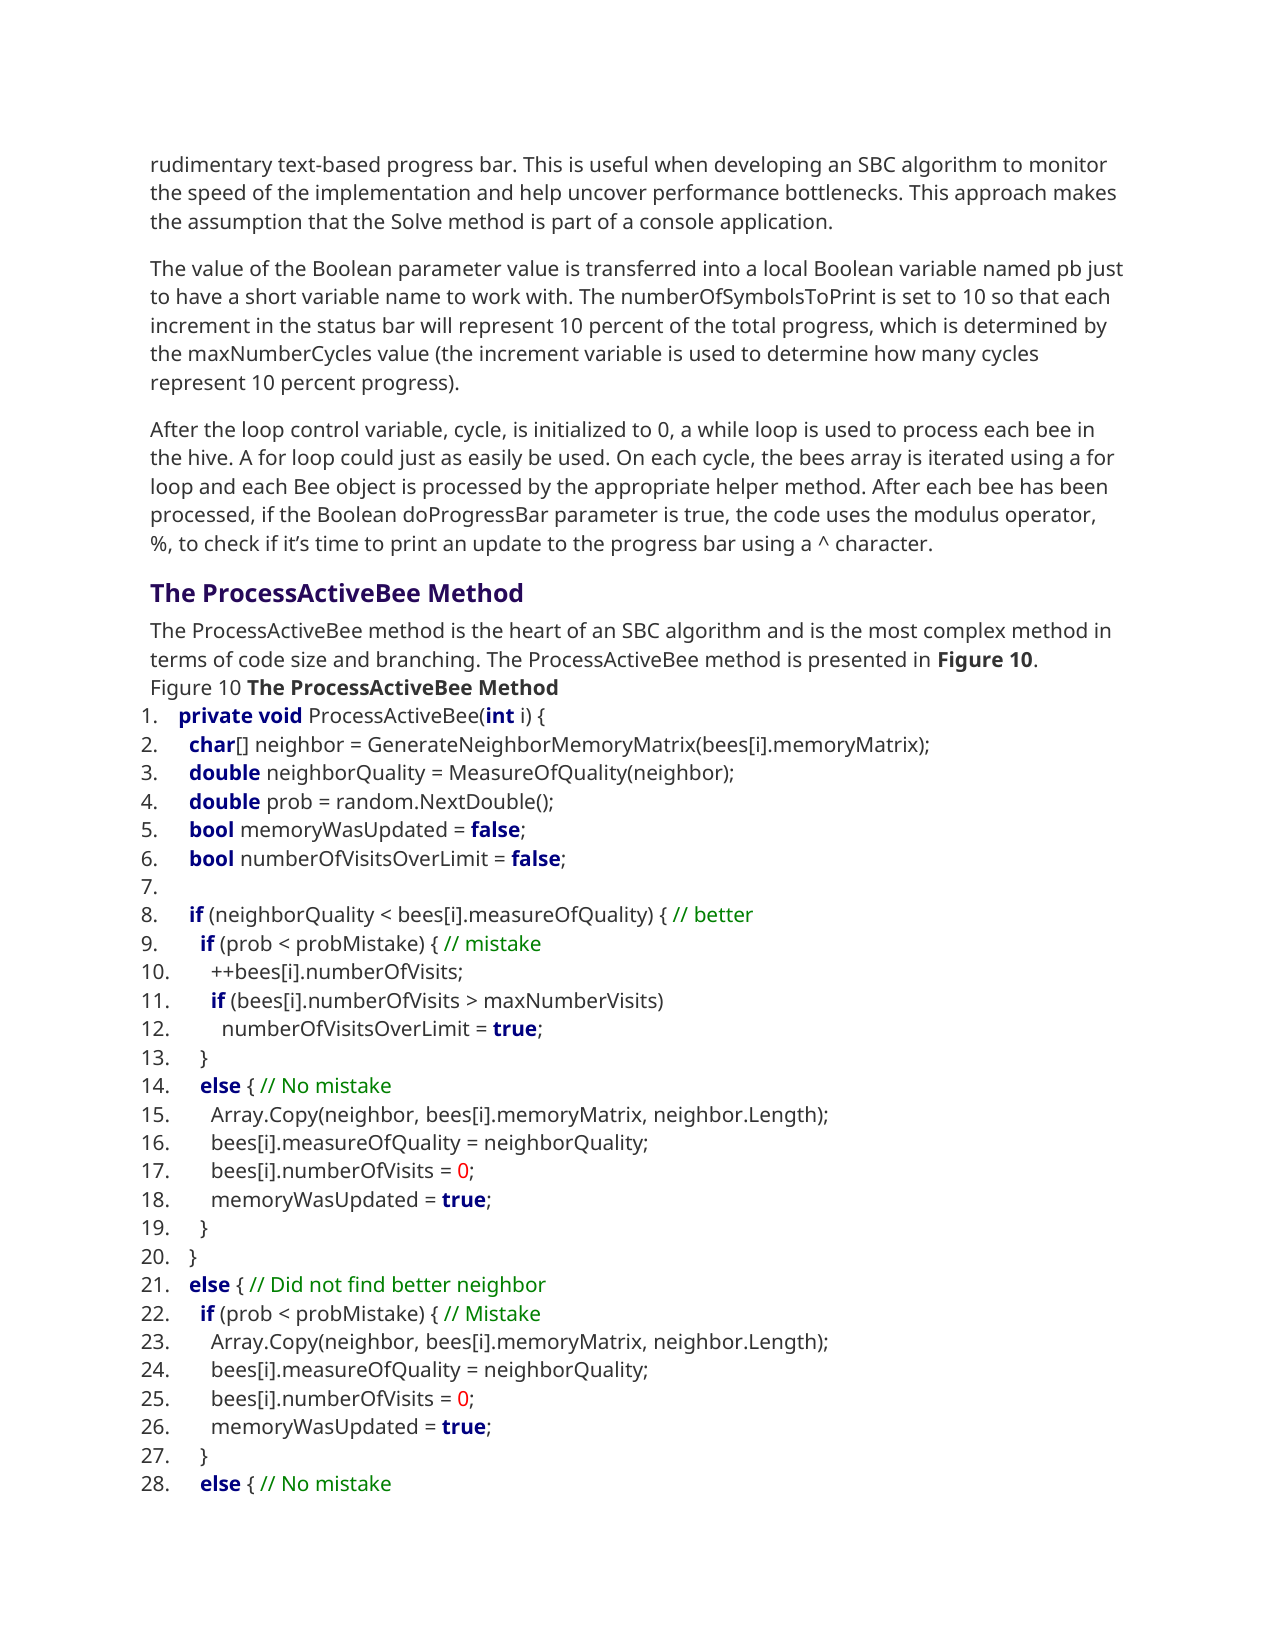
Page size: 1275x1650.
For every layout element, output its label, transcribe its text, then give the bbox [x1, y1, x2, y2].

list } [141, 1441, 1125, 1469]
list bees[i].measureOfQuality = neighborQuality; [141, 1356, 1125, 1384]
list bool numberOfVisitsOverLimit = false; [141, 844, 1125, 872]
list memoryWasUpdated = true; [141, 1412, 1125, 1441]
list else { // No mistake [141, 1071, 1125, 1100]
text The ProcessActiveBee method is the heart of an SBC algorithm and is the most complex method in terms of code size and branching. The ProcessActiveBee method is presented in Figure 10. [150, 616, 1125, 673]
text Figure 10 The ProcessActiveBee Method [150, 673, 1125, 702]
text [150, 150, 1125, 235]
list bool memoryWasUpdated = false; [141, 815, 1125, 844]
list char[] neighbor = GenerateNeighborMemoryMatrix(bees[i].memoryMatrix); [141, 730, 1125, 758]
list if (prob < probMistake) { // Mistake [141, 1299, 1125, 1327]
list double prob = random.NextDouble(); [141, 787, 1125, 815]
list private void ProcessActiveBee(int i) { [141, 702, 1125, 730]
list if (neighborQuality < bees[i].measureOfQuality) { // better [141, 901, 1125, 929]
list Array.Copy(neighbor, bees[i].memoryMatrix, neighbor.Length); [141, 1327, 1125, 1356]
list double neighborQuality = MeasureOfQuality(neighbor); [141, 758, 1125, 787]
list else { // No mistake [141, 1469, 1125, 1498]
list numberOfVisitsOverLimit = true; [141, 1014, 1125, 1043]
list bees[i].measureOfQuality = neighborQuality; [141, 1128, 1125, 1157]
list if (bees[i].numberOfVisits > maxNumberVisits) [141, 986, 1125, 1014]
list else { // Did not find better neighbor [141, 1270, 1125, 1299]
list memoryWasUpdated = true; [141, 1185, 1125, 1213]
list ++bees[i].numberOfVisits; [141, 957, 1125, 986]
list Array.Copy(neighbor, bees[i].memoryMatrix, neighbor.Length); [141, 1100, 1125, 1128]
list if (prob < probMistake) { // mistake [141, 929, 1125, 957]
subtitle The ProcessActiveBee Method [150, 576, 1125, 610]
list bees[i].numberOfVisits = 0; [141, 1384, 1125, 1412]
text The value of the Boolean parameter value is transferred into a local Boolean variable named pb just to have a short variable name to work with. The numberOfSymbolsToPrint is set to 10 so that each increment in the status bar will represent 10 percent of the total progress, which is determined by the maxNumberCycles value (the increment variable is used to determine how many cycles represent 10 percent progress). [150, 254, 1125, 396]
text After the loop control variable, cycle, is initialized to 0, a while loop is used to process each bee in the hive. A for loop could just as easily be used. On each cycle, the bees array is iterated using a for loop and each Bee object is processed by the appropriate helper method. After each bee has been processed, if the Boolean doProgressBar parameter is true, the code uses the modulus operator, %, to check if it’s time to print an update to the progress bar using a ^ character. [150, 415, 1125, 557]
list } [141, 1043, 1125, 1071]
list } [141, 1213, 1125, 1242]
list bees[i].numberOfVisits = 0; [141, 1157, 1125, 1185]
list } [141, 1242, 1125, 1270]
